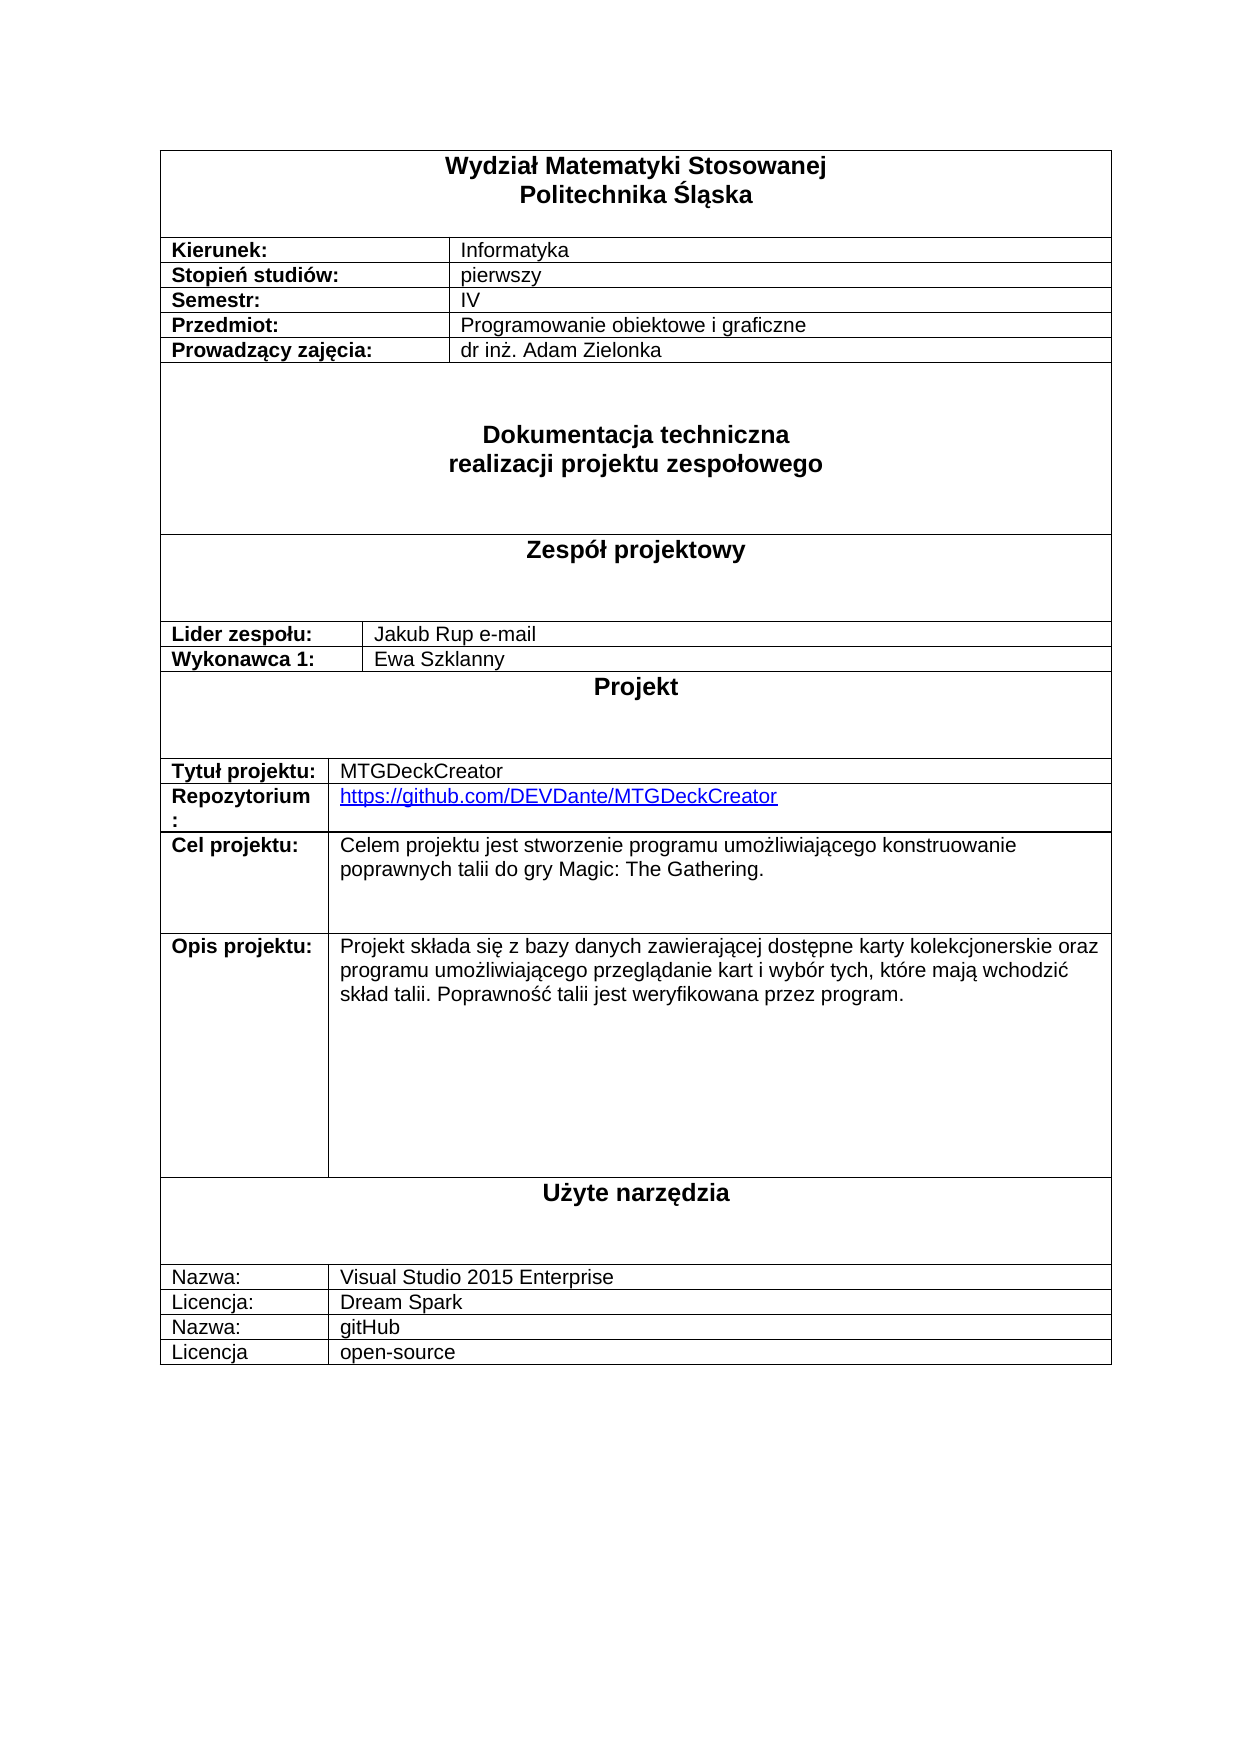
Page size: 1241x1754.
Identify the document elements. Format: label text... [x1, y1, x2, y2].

table_cell Visual Studio 2015 Enterprise [329, 1265, 1111, 1289]
table_cell Dokumentacja techniczna realizacji projektu zespołowego [161, 363, 1111, 534]
table_cell dr inż. Adam Zielonka [450, 338, 1111, 362]
table_cell Przedmiot: [161, 313, 449, 337]
table_cell Licencja [161, 1340, 328, 1364]
table_cell Repozytorium: [161, 784, 328, 831]
table_cell https://github.com/DEVDante/MTGDeckCreator [329, 784, 1111, 831]
table_cell Ewa Szklanny [363, 647, 1111, 671]
table_cell open-source [329, 1340, 1111, 1364]
table_cell Lider zespołu: [161, 622, 362, 646]
table_cell Opis projektu: [161, 934, 328, 1177]
table_cell Wykonawca 1: [161, 647, 362, 671]
table_cell Projekt [161, 672, 1111, 757]
table_cell Celem projektu jest stworzenie programu umożliwiającego konstruowanie poprawnych talii do gry Magic: The Gathering. [329, 833, 1111, 932]
table_cell Programowanie obiektowe i graficzne [450, 313, 1111, 337]
table_cell gitHub [329, 1315, 1111, 1339]
table_cell MTGDeckCreator [329, 759, 1111, 782]
table_cell Licencja: [161, 1290, 328, 1314]
table_cell Nazwa: [161, 1265, 328, 1289]
table_cell Cel projektu: [161, 833, 328, 932]
table_header Wydział Matematyki Stosowanej Politechnika Śląska [161, 151, 1111, 237]
table_cell Jakub Rup e-mail [363, 622, 1111, 646]
table_cell IV [450, 288, 1111, 312]
table_cell Użyte narzędzia [161, 1178, 1111, 1264]
table_cell Tytuł projektu: [161, 759, 328, 782]
table_cell Zespół projektowy [161, 535, 1111, 621]
table_cell Kierunek: [161, 238, 449, 262]
table_cell pierwszy [450, 263, 1111, 287]
table_cell Informatyka [450, 238, 1111, 262]
table_cell Dream Spark [329, 1290, 1111, 1314]
table_cell Stopień studiów: [161, 263, 449, 287]
table_cell Semestr: [161, 288, 449, 312]
table_cell Prowadzący zajęcia: [161, 338, 449, 362]
table_cell Projekt składa się z bazy danych zawierającej dostępne karty kolekcjonerskie oraz programu umożliwiającego przeglądanie kart i wybór tych, które mają wchodzić skład talii. Poprawność talii jest weryfikowana przez program. [329, 934, 1111, 1177]
table_cell Nazwa: [161, 1315, 328, 1339]
